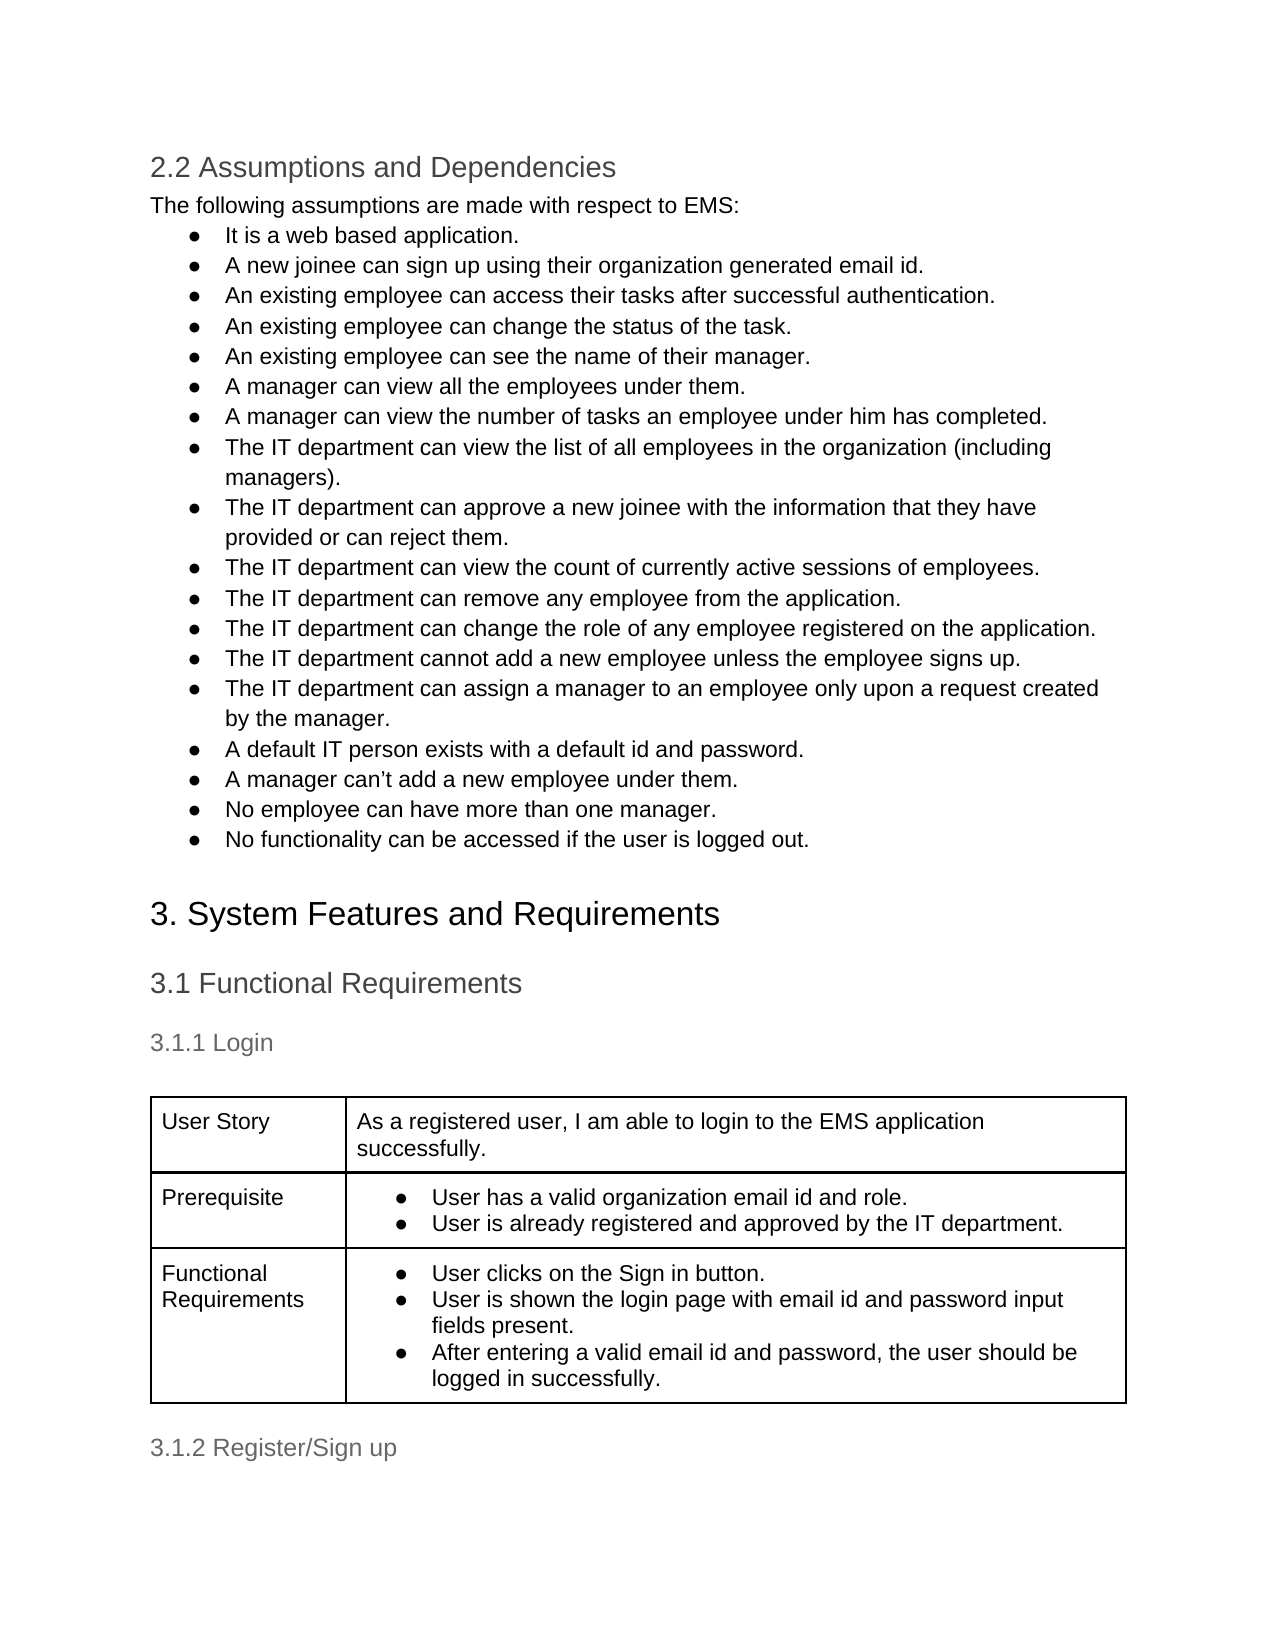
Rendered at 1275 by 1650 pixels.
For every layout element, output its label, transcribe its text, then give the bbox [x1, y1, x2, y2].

table_cell Prerequisite [152, 1174, 345, 1247]
table_header User Story [152, 1098, 345, 1171]
table_header As a registered user, I am able to login to the EMS application successfully. [347, 1098, 1125, 1171]
subtitle 3.1 Functional Requirements [150, 966, 1125, 999]
list The IT department can remove any employee from the application. [187, 584, 1125, 611]
subtitle 3. System Features and Requirements [150, 894, 1125, 932]
text The following assumptions are made with respect to EMS: [150, 192, 1125, 218]
list No functionality can be accessed if the user is logged out. [187, 826, 1125, 853]
list The IT department can assign a manager to an employee only upon a request created by the manager. [187, 675, 1125, 732]
list It is a web based application. [187, 222, 1125, 248]
subtitle 2.2 Assumptions and Dependencies [150, 150, 1125, 183]
subtitle 3.1.1 Login [150, 1028, 1125, 1057]
list The IT department can view the count of currently active sessions of employees. [187, 554, 1125, 581]
list A manager can view all the employees under them. [187, 373, 1125, 399]
list An existing employee can see the name of their manager. [187, 343, 1125, 369]
list A manager can’t add a new employee under them. [187, 766, 1125, 792]
list An existing employee can access their tasks after successful authentication. [187, 282, 1125, 309]
list The IT department can approve a new joinee with the information that they have provided or can reject them. [187, 494, 1125, 551]
list The IT department can view the list of all employees in the organization (including managers). [187, 433, 1125, 490]
list A new joinee can sign up using their organization generated email id. [187, 252, 1125, 279]
table_cell Functional Requirements [152, 1249, 345, 1402]
table_cell User has a valid organization email id and role. User is already registered and approved by the IT department. [347, 1174, 1125, 1247]
list A default IT person exists with a default id and password. [187, 736, 1125, 762]
list A manager can view the number of tasks an employee under him has completed. [187, 403, 1125, 430]
list The IT department can change the role of any employee registered on the application. [187, 615, 1125, 641]
list The IT department cannot add a new employee unless the employee signs up. [187, 645, 1125, 671]
list An existing employee can change the status of the task. [187, 313, 1125, 339]
table_cell User clicks on the Sign in button. User is shown the login page with email id and password input fields present. After entering a valid email id and password, the user should be logged in successfully. [347, 1249, 1125, 1402]
subtitle 3.1.2 Register/Sign up [150, 1433, 1125, 1462]
list No employee can have more than one manager. [187, 796, 1125, 822]
